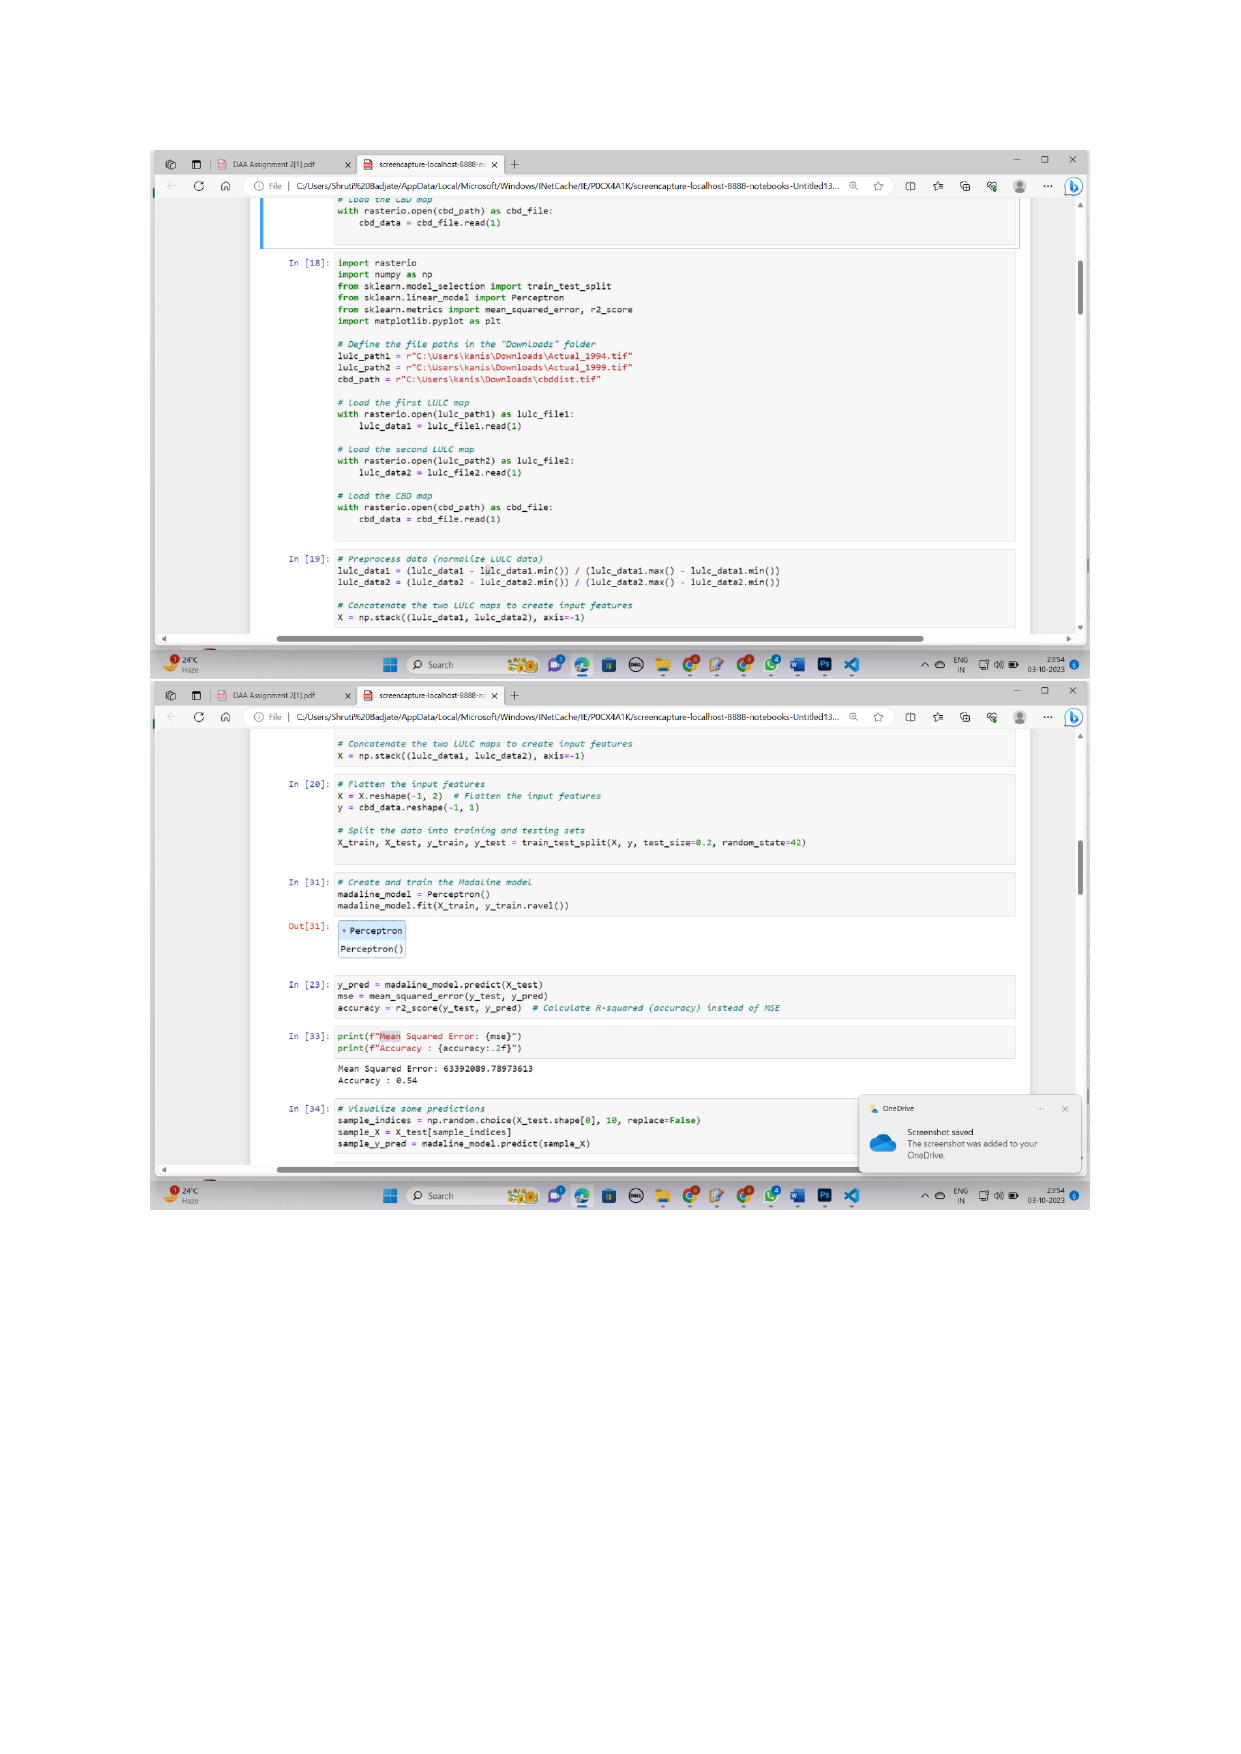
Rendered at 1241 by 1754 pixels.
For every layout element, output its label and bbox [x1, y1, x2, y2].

picture [150, 681, 1091, 1210]
picture [150, 150, 1091, 679]
